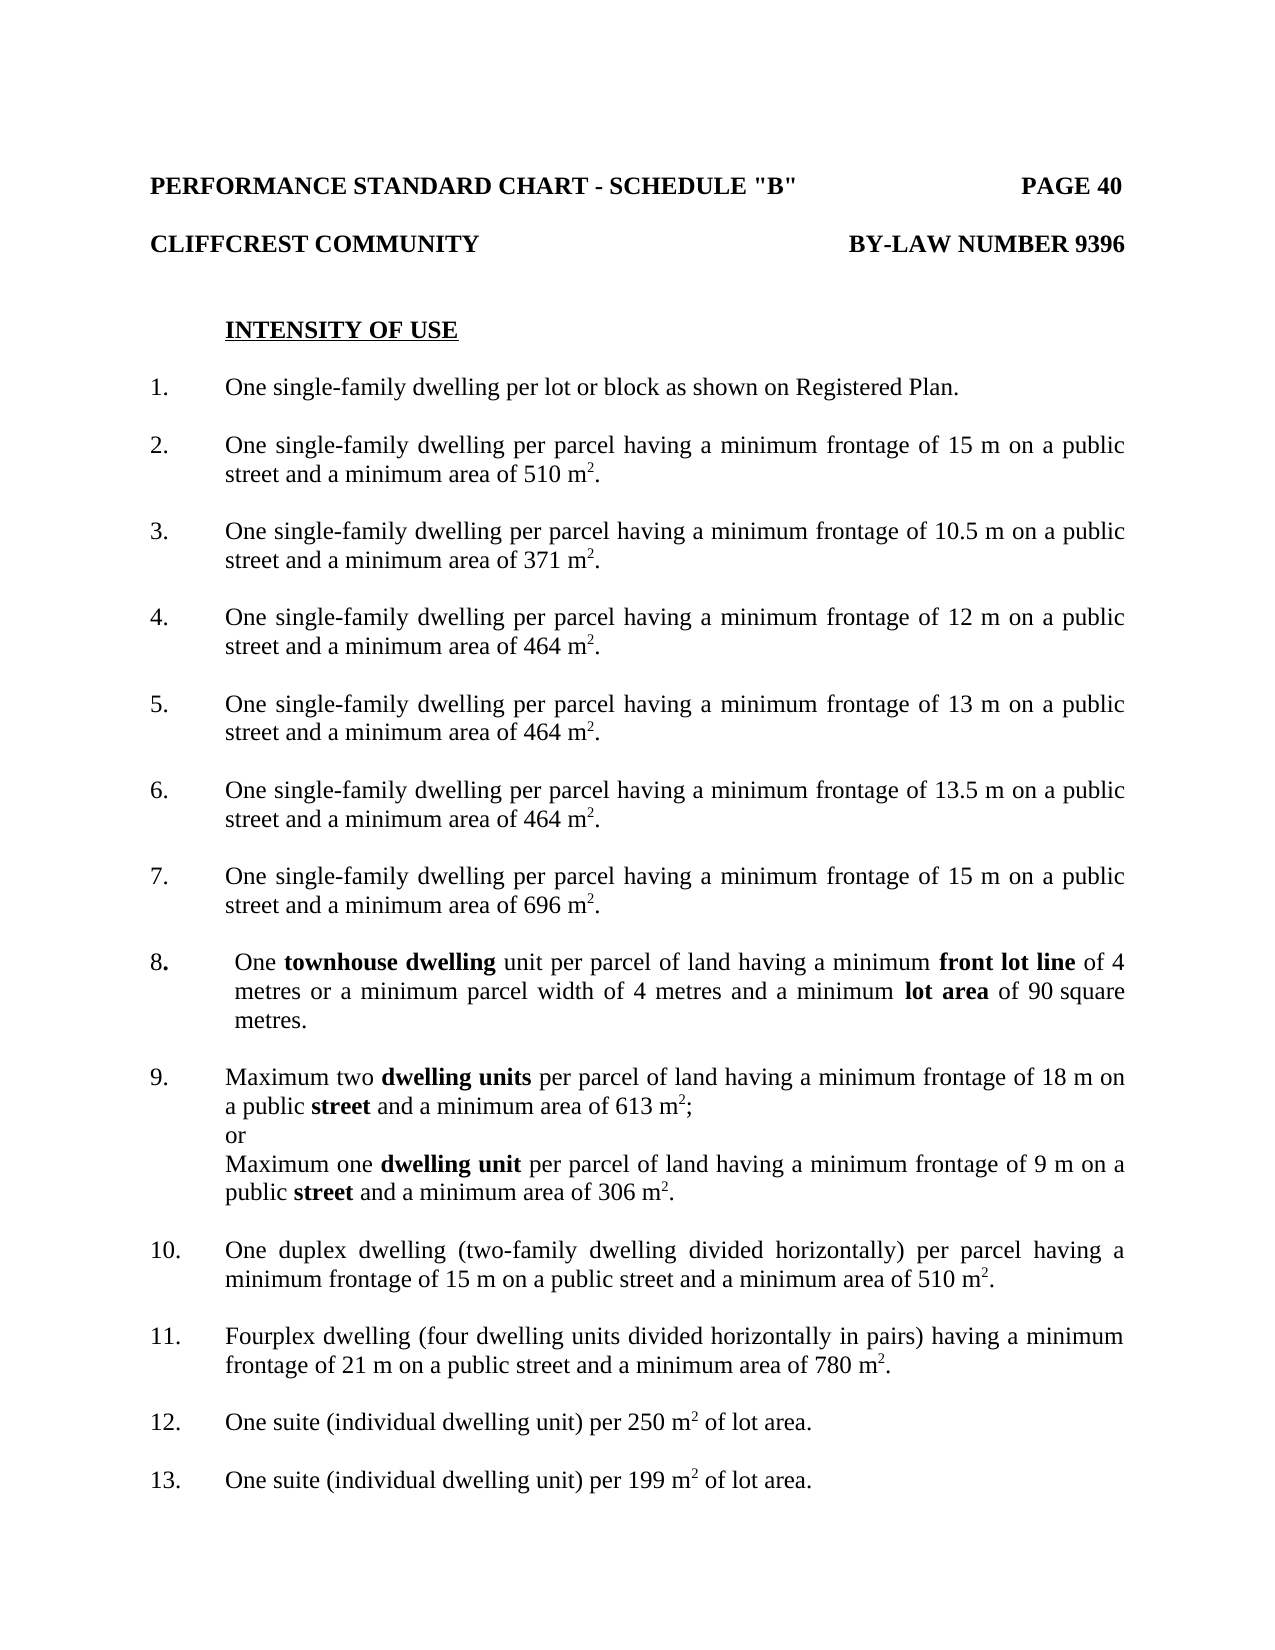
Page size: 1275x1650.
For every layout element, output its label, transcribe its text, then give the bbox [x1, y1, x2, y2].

text 12. One suite (individual dwelling unit) per 250 m2 of lot area. [150, 1407, 1125, 1436]
text or [150, 1120, 1125, 1149]
text 5. One single-family dwelling per parcel having a minimum frontage of 13 m on a public street and a minimum area of 464 m2. [150, 689, 1125, 746]
text Maximum one dwelling unit per parcel of land having a minimum frontage of 9 m on a public street and a minimum area of 306 m2. [225, 1149, 1125, 1206]
text 13. One suite (individual dwelling unit) per 199 m2 of lot area. [150, 1465, 1125, 1494]
text 9. Maximum two dwelling units per parcel of land having a minimum frontage of 18 m on a public street and a minimum area of 613 m2; [150, 1062, 1125, 1120]
text 11. Fourplex dwelling (four dwelling units divided horizontally in pairs) having a minimum frontage of 21 m on a public street and a minimum area of 780 m2. [150, 1321, 1125, 1379]
text 10. One duplex dwelling (two-family dwelling divided horizontally) per parcel having a minimum frontage of 15 m on a public street and a minimum area of 510 m2. [150, 1235, 1125, 1292]
text CLIFFCREST COMMUNITY BY-LAW NUMBER 9396 [150, 229, 1125, 257]
text 8. One townhouse dwelling unit per parcel of land having a minimum front lot line of 4 metres or a minimum parcel width of 4 metres and a minimum lot area of 90 square metres. [150, 947, 1125, 1034]
text 1. One single-family dwelling per lot or block as shown on Registered Plan. [150, 372, 1125, 401]
text 6. One single-family dwelling per parcel having a minimum frontage of 13.5 m on a public street and a minimum area of 464 m2. [150, 775, 1125, 832]
text 7. One single-family dwelling per parcel having a minimum frontage of 15 m on a public street and a minimum area of 696 m2. [150, 861, 1125, 919]
text INTENSITY OF USE [150, 315, 1125, 344]
text 4. One single-family dwelling per parcel having a minimum frontage of 12 m on a public street and a minimum area of 464 m2. [150, 602, 1125, 660]
text 2. One single-family dwelling per parcel having a minimum frontage of 15 m on a public street and a minimum area of 510 m2. [150, 430, 1125, 487]
text 3. One single-family dwelling per parcel having a minimum frontage of 10.5 m on a public street and a minimum area of 371 m2. [150, 516, 1125, 574]
subtitle PERFORMANCE STANDARD CHART - SCHEDULE "B" PAGE 40 [150, 171, 1125, 200]
